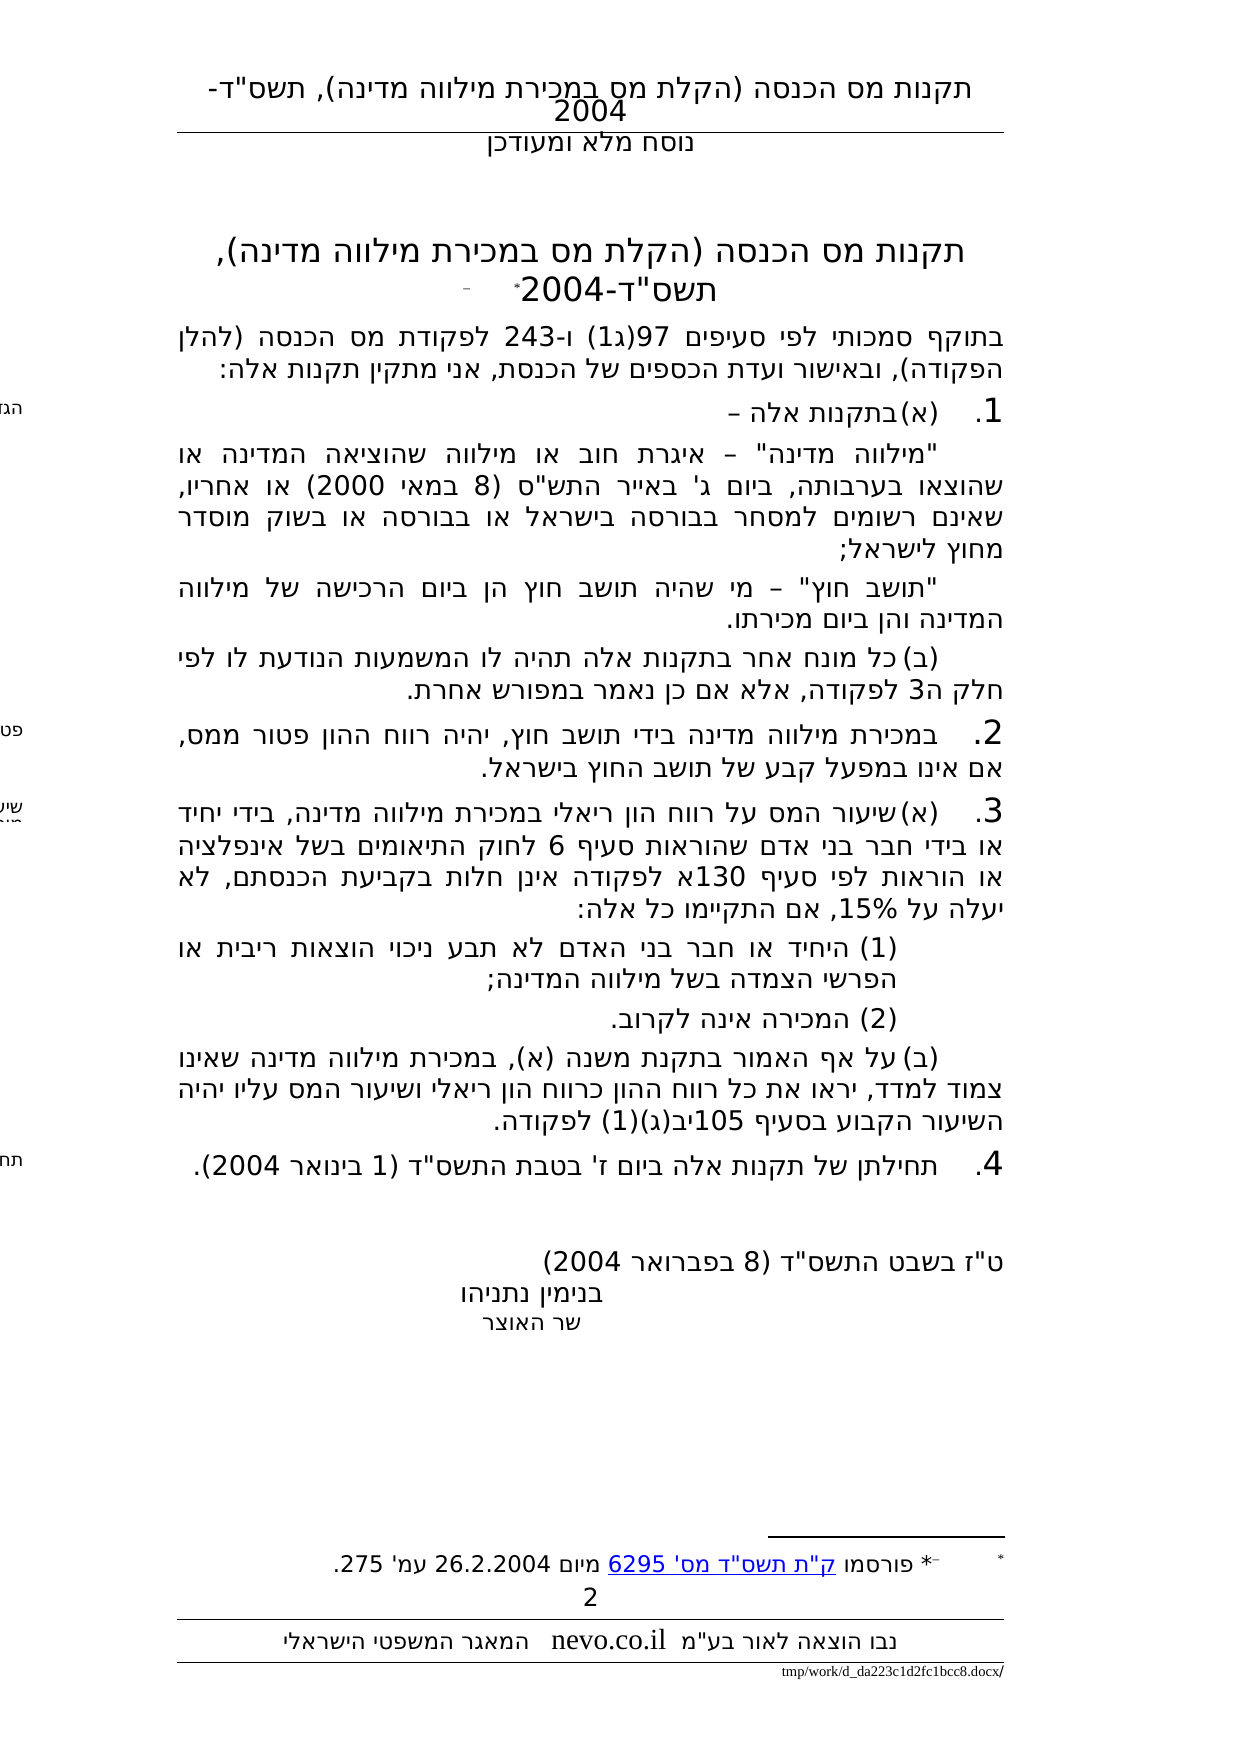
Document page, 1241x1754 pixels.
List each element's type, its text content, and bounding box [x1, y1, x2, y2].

text (ב) על אף האמור בתקנת משנה (א), במכירת מילווה מדינה שאינו צמוד למדד, יראו את כל רווח ההון כרווח הון ריאלי ושיעור המס עליו יהיה השיעור הקבוע בסעיף 105יב(ג)(1) לפקודה. [177, 1042, 1004, 1137]
text "מילווה מדינה" – איגרת חוב או מילווה שהוציאה המדינה או שהוצאו בערבותה, ביום ג' באייר התש"ס (8 במאי 2000) או אחריו, שאינם רשומים למסחר בבורסה בישראל או בבורסה או בשוק מוסדר מחוץ לישראל; [177, 438, 1004, 564]
text (2) המכירה אינה לקרוב. [177, 1003, 898, 1034]
text (ב) כל מונח אחר בתקנות אלה תהיה לו המשמעות הנודעת לו לפי חלק ה3 לפקודה, אלא אם כן נאמר במפורש אחרת. [177, 643, 1004, 706]
text תקנות מס הכנסה (הקלת מס במכירת מילווה מדינה), תשס"ד-2004* [177, 231, 1004, 309]
text 3. (א) שיעור המס על רווח הון ריאלי במכירת מילווה מדינה, בידי יחיד או בידי חבר בני אדם שהוראות סעיף 6 לחוק התיאומים בשל אינפלציה או הוראות לפי סעיף 130א לפקודה אינן חלות בקביעת הכנסתם, לא יעלה על 15%, אם התקיימו כל אלה: [177, 791, 1004, 925]
text בתוקף סמכותי לפי סעיפים 97(ג1) ו-243 לפקודת מס הכנסה (להלן – הפקודה), ובאישור ועדת הכספים של הכנסת, אני מתקין תקנות אלה: [177, 321, 1004, 384]
text ט"ז בשבט התשס"ד (8 בפברואר 2004) [177, 1246, 1004, 1278]
text 4. תחילתן של תקנות אלה ביום ז' בטבת התשס"ד (1 בינואר 2004). [177, 1144, 1004, 1183]
text שר האוצר [177, 1309, 1004, 1336]
text 1. (א) בתקנות אלה – [177, 392, 1004, 431]
text (1) היחיד או חבר בני האדם לא תבע ניכוי הוצאות ריבית או הפרשי הצמדה בשל מילווה המדינה; [177, 932, 898, 995]
text "תושב חוץ" – מי שהיה תושב חוץ הן ביום הרכישה של מילווה המדינה והן ביום מכירתו. [177, 572, 1004, 635]
text בנימין נתניהו [177, 1278, 1004, 1309]
text 2. במכירת מילווה מדינה בידי תושב חוץ, יהיה רווח ההון פטור ממס, אם אינו במפעל קבע של תושב החוץ בישראל. [177, 713, 1004, 784]
